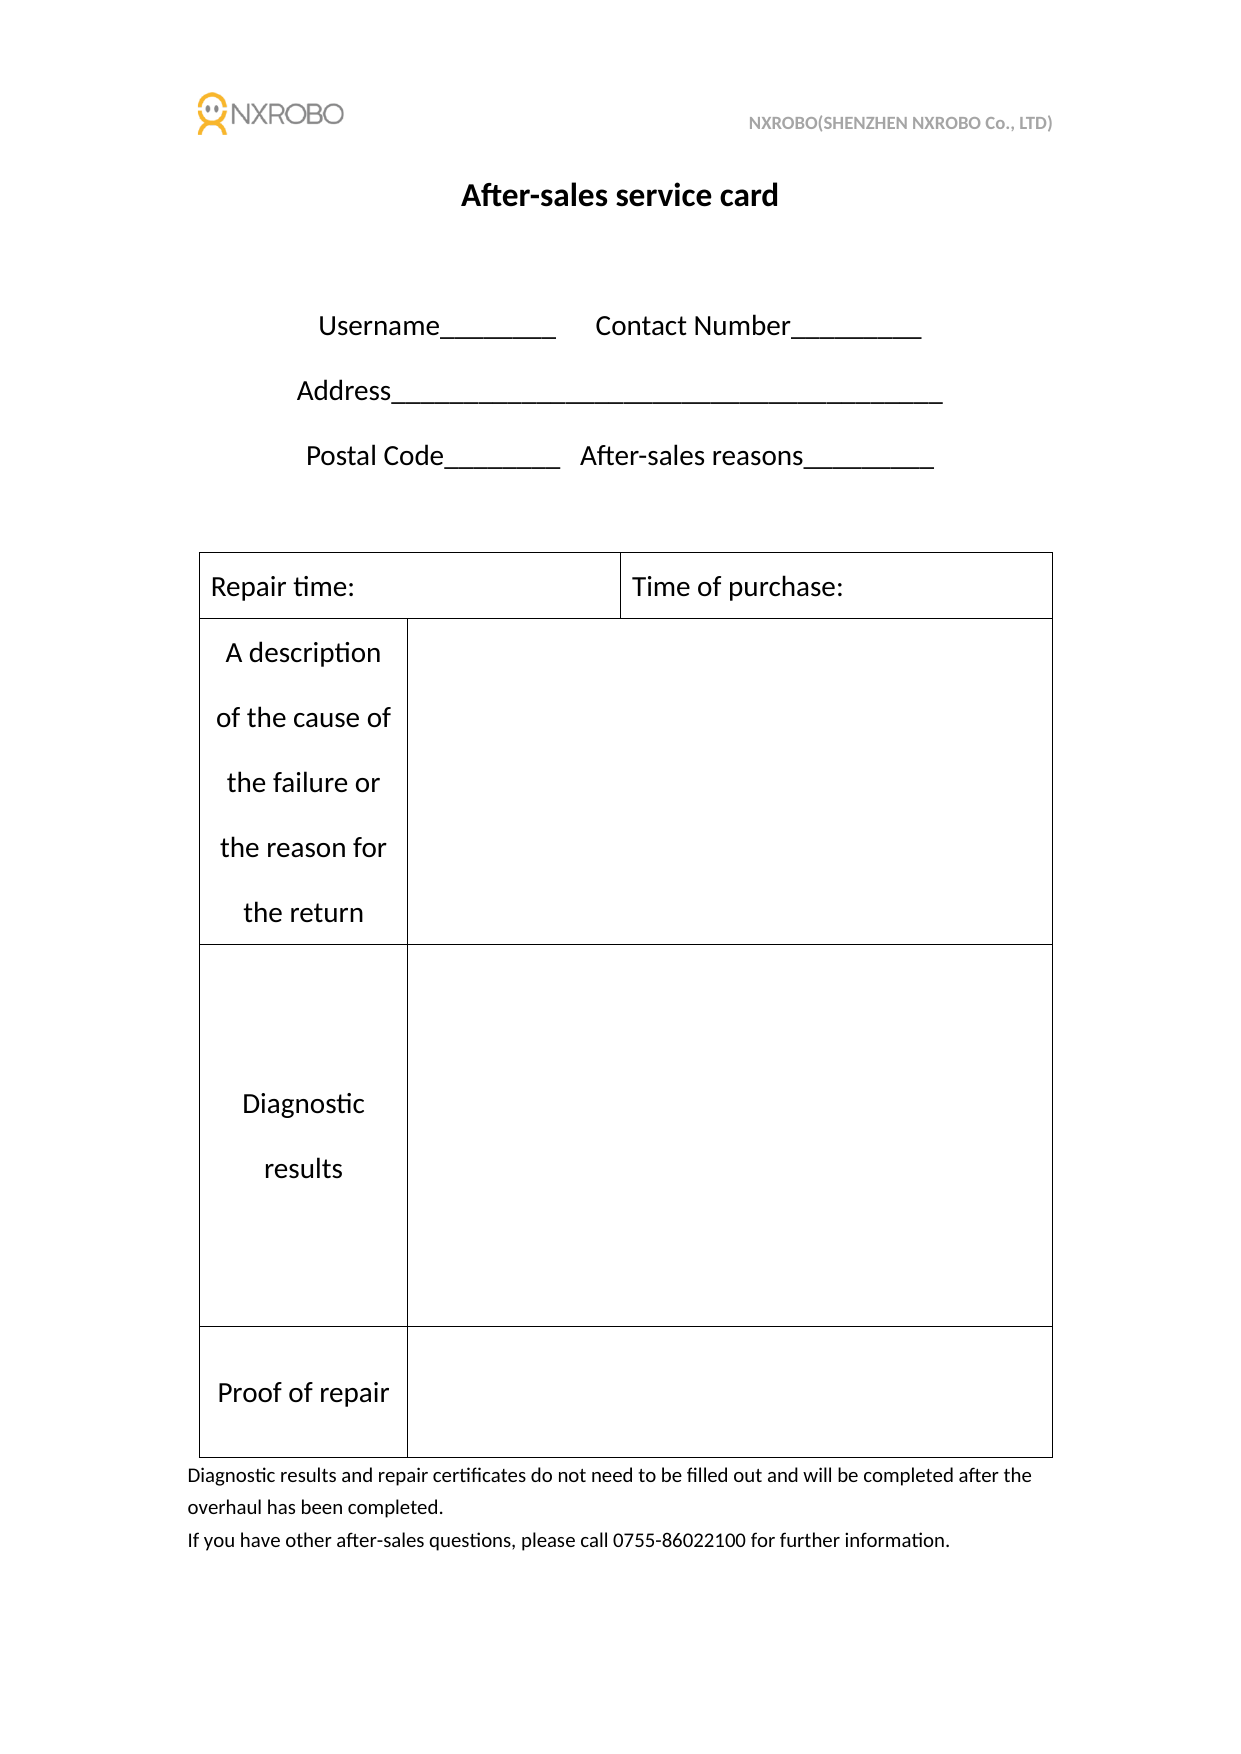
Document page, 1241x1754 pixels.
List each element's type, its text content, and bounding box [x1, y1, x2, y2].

table_cell Diagnostic results [200, 945, 407, 1326]
table_cell [408, 619, 1052, 944]
table_header Time of purchase: [621, 553, 1052, 618]
table_header Repair time: [200, 553, 620, 618]
table_cell [408, 945, 1052, 1326]
text Diagnostic results and repair certificates do not need to be filled out and will be completed after the overhaul has been completed. [187, 1458, 1053, 1523]
text Postal Code________ After-sales reasons_________ [187, 422, 1053, 487]
text Username________ Contact Number_________ [187, 292, 1053, 357]
text If you have other after-sales questions, please call 0755-86022100 for further information. [187, 1523, 1053, 1556]
table_cell A description of the cause of the failure or the reason for the return [200, 619, 407, 944]
picture [197, 92, 344, 135]
table_cell Proof of repair [200, 1327, 407, 1457]
table_cell [408, 1327, 1052, 1457]
text Address______________________________________ [187, 357, 1053, 422]
text After-sales service card [187, 162, 1053, 227]
